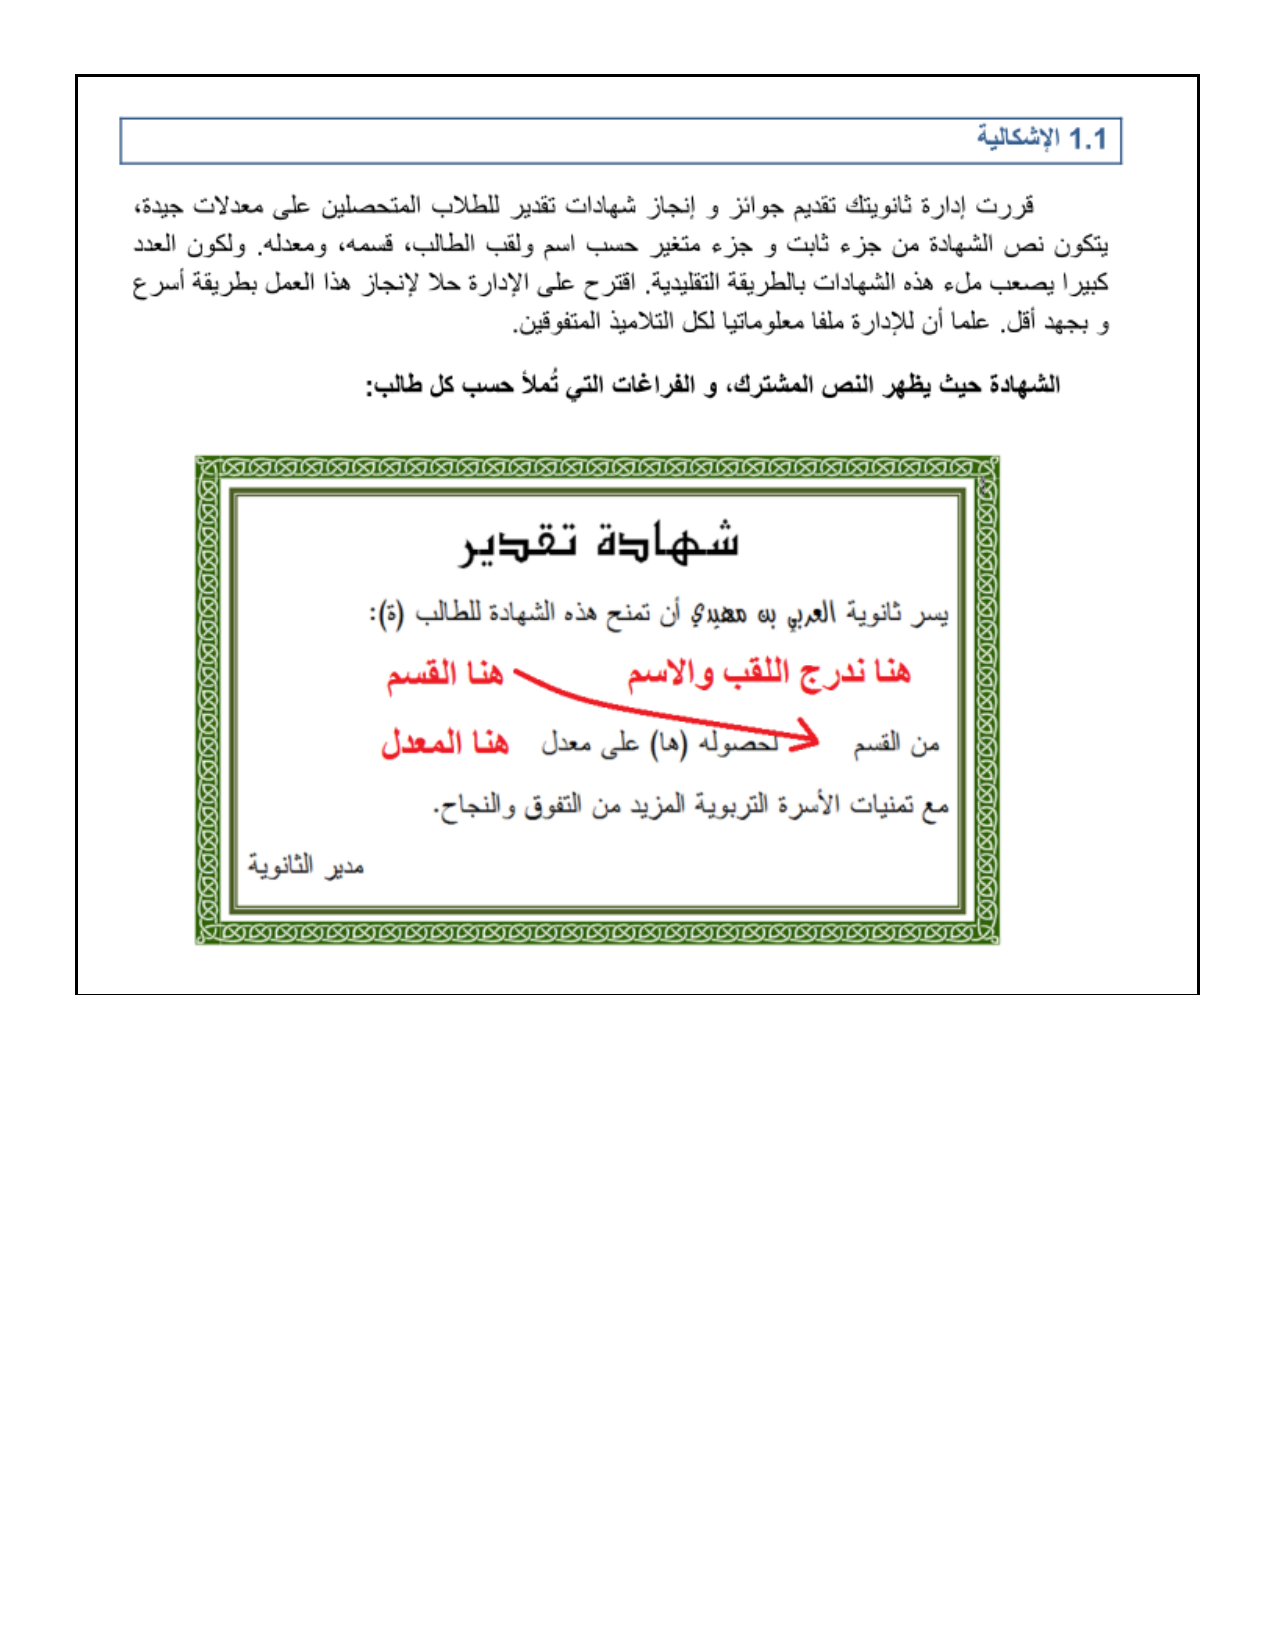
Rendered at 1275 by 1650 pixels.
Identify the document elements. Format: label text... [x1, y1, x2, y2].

picture [104, 102, 1147, 994]
table_cell الإشكالية: الصفحة 68 من الكتاب المدرسي. تعريف دمج المراسلات: هي عملية دمج مصدر البيانات والذي يتضمن عادة (قائمة المستلمين بأسمائهم وعناوينهم، وأرقام هاتفهم والفئات الأخرى من المعلومات الشخصية) بمستند رئيسي يكون على شكل (دعوة، تهنئة، شهادة ..) للحصول على عدة رسائل للأشخاص المسجلين بمصدر البيانات. فوائد استعمال دمج المراسلات: ربح الوقت والجهد. إرسال رسائل على شكل نموذج واحد لعدة أشخاص مسجلين في قائمة. الحصول على شكل واحد في جميع الرسائل. كيفية دمج المراسلات: للحصول على عدة رسائل لأشخاص مسجلين في مصدر للبيانات نستعمل التبويب Publipostage الموجود في برنامج الوورد: تعريف تبويب Publipostage: هو تبويب من تبويبات برنامج الوورد، والذي يتضمن مجموعة الأدوات الخاصة بدمج المراسلات. خطوات الدمج: إعداد ملف بيانات Excel إعداد المستند الرئيسي (نموذج الرسالة أو الشهادة). تحديد مصدر بيانات Excel إضافة حقول الدمج معاينة الرسائل ثم الطبع الإدراج المشروط : هو عملية تستعمل أثناء دمج المراسلات من خلال وضع شرط معين للتمييز بين الأشخاص المرسل إليهم. مثال: إدراج تاء التأنيث للإناث دون الذكور. :تصفية مصدر البيانات Filtrage : هي عملية اختيار عناصر معينة من مصدر البيانات بناءً على شرط معين، ويمكن تطبيق التصفية على عمود بيانات واحد أو أكثر. مثال: تصفية قائمة التلاميذ حسب العمود الخاص بالمعدل بحيث يكون المعدل أكبر أو يساوي 15/20. [78, 77, 1197, 994]
